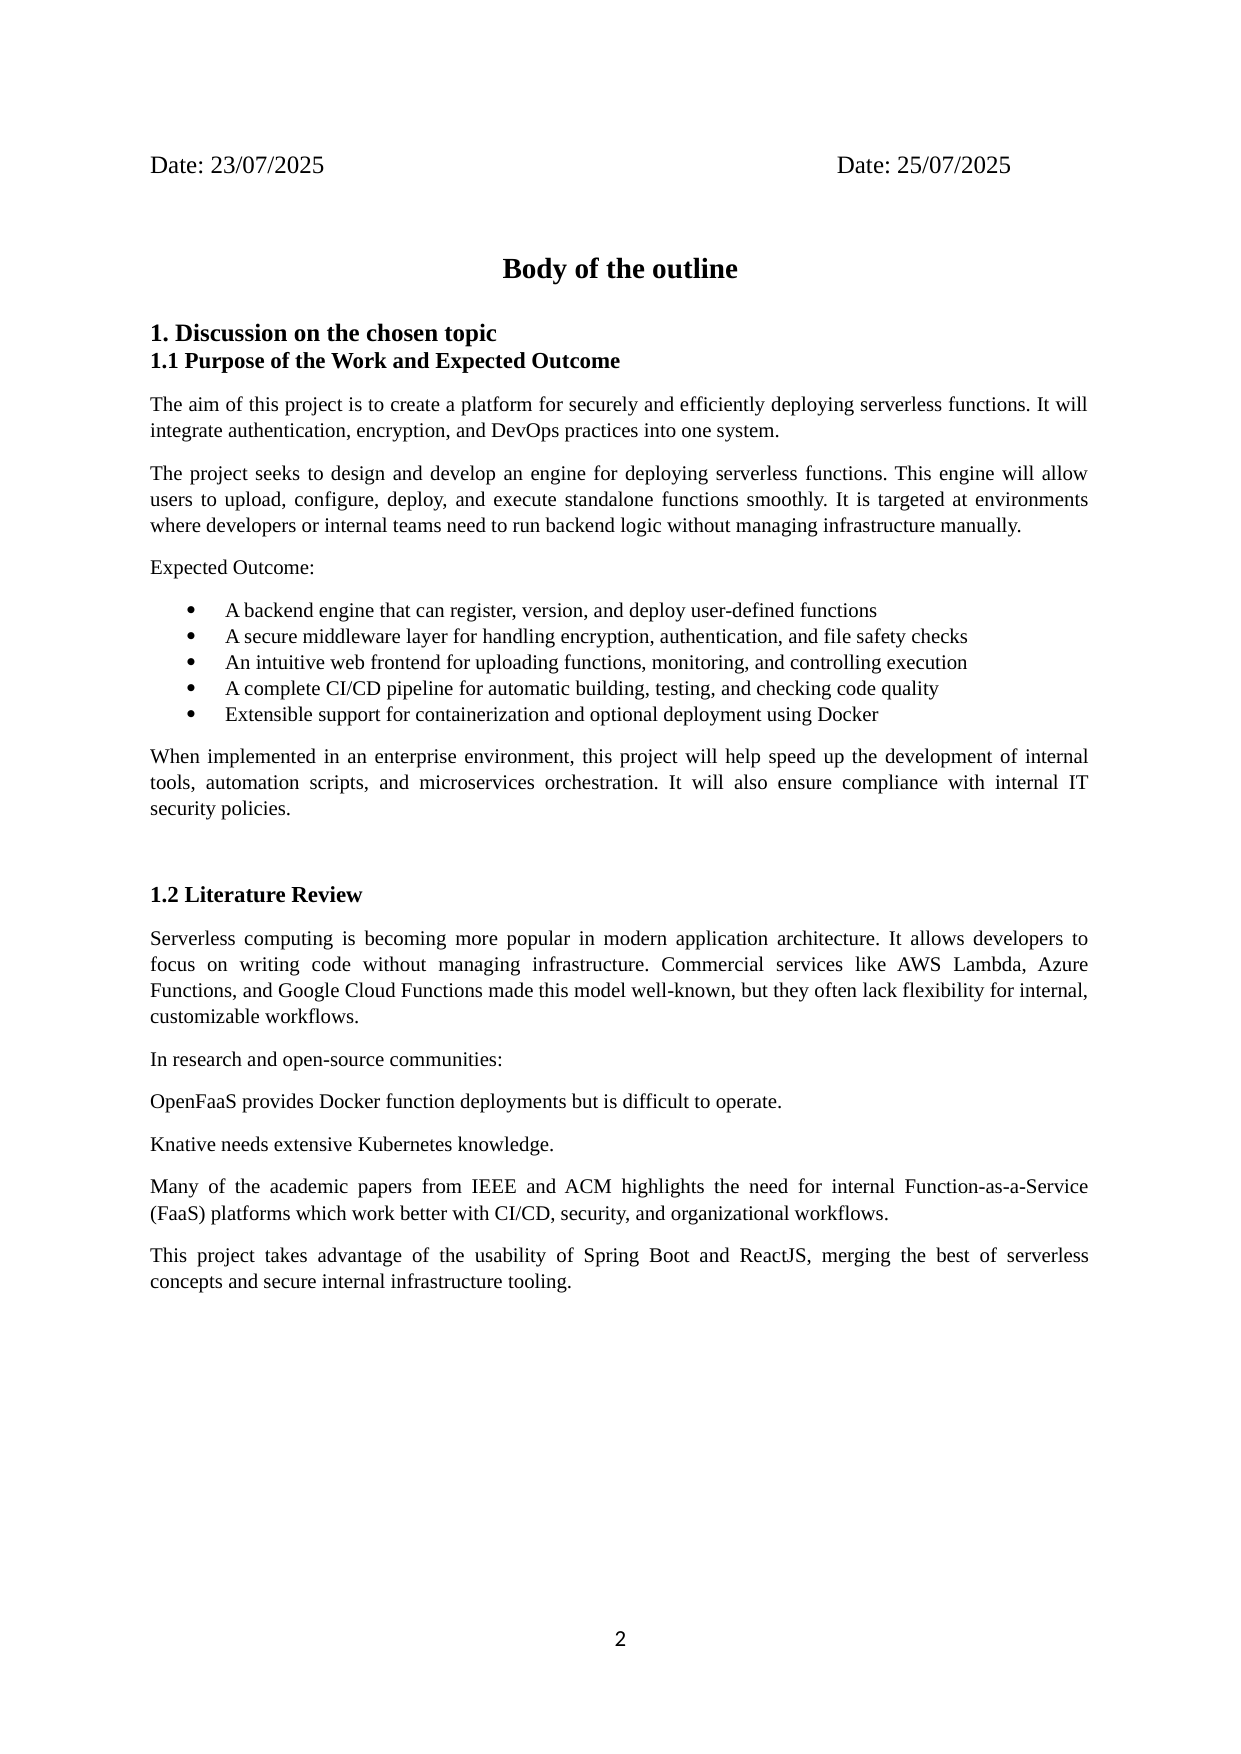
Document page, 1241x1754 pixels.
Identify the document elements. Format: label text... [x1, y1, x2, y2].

list A complete CI/CD pipeline for automatic building, testing, and checking code quality [187, 676, 1090, 699]
text Many of the academic papers from IEEE and ACM highlights the need for internal Function-as-a-Service (FaaS) platforms which work better with CI/CD, security, and organizational workflows. [150, 1174, 1090, 1224]
text Body of the outline [150, 251, 1090, 285]
list An intuitive web frontend for uploading functions, monitoring, and controlling execution [187, 649, 1090, 674]
text 1.1 Purpose of the Work and Expected Outcome [150, 347, 1090, 373]
text In research and open-source communities: [150, 1047, 1090, 1071]
text Expected Outcome: [150, 555, 1090, 579]
list A secure middleware layer for handling encryption, authentication, and file safety checks [187, 624, 1090, 648]
text 1. Discussion on the chosen topic [150, 318, 1090, 347]
text The aim of this project is to create a platform for securely and efficiently deploying serverless functions. It will integrate authentication, encryption, and DevOps practices into one system. [150, 392, 1090, 442]
text Knative needs extensive Kubernetes knowledge. [150, 1132, 1090, 1156]
text OpenFaaS provides Docker function deployments but is difficult to operate. [150, 1089, 1090, 1113]
list Extensible support for containerization and optional deployment using Docker [187, 701, 1090, 726]
text This project takes advantage of the usability of Spring Boot and ReactJS, merging the best of serverless concepts and secure internal infrastructure tooling. [150, 1243, 1090, 1293]
text 1.2 Literature Review [150, 881, 1090, 907]
text Date: 23/07/2025 Date: 25/07/2025 [150, 150, 1090, 179]
text The project seeks to design and develop an engine for deploying serverless functions. This engine will allow users to upload, configure, deploy, and execute standalone functions smoothly. It is targeted at environments where developers or internal teams need to run backend logic without managing infrastructure manually. [150, 461, 1090, 537]
text Serverless computing is becoming more popular in modern application architecture. It allows developers to focus on writing code without managing infrastructure. Commercial services like AWS Lambda, Azure Functions, and Google Cloud Functions made this model well-known, but they often lack flexibility for internal, customizable workflows. [150, 926, 1090, 1028]
list A backend engine that can register, version, and deploy user-defined functions [187, 598, 1090, 622]
text When implemented in an enterprise environment, this project will help speed up the development of internal tools, automation scripts, and microservices orchestration. It will also ensure compliance with internal IT security policies. [150, 744, 1090, 820]
